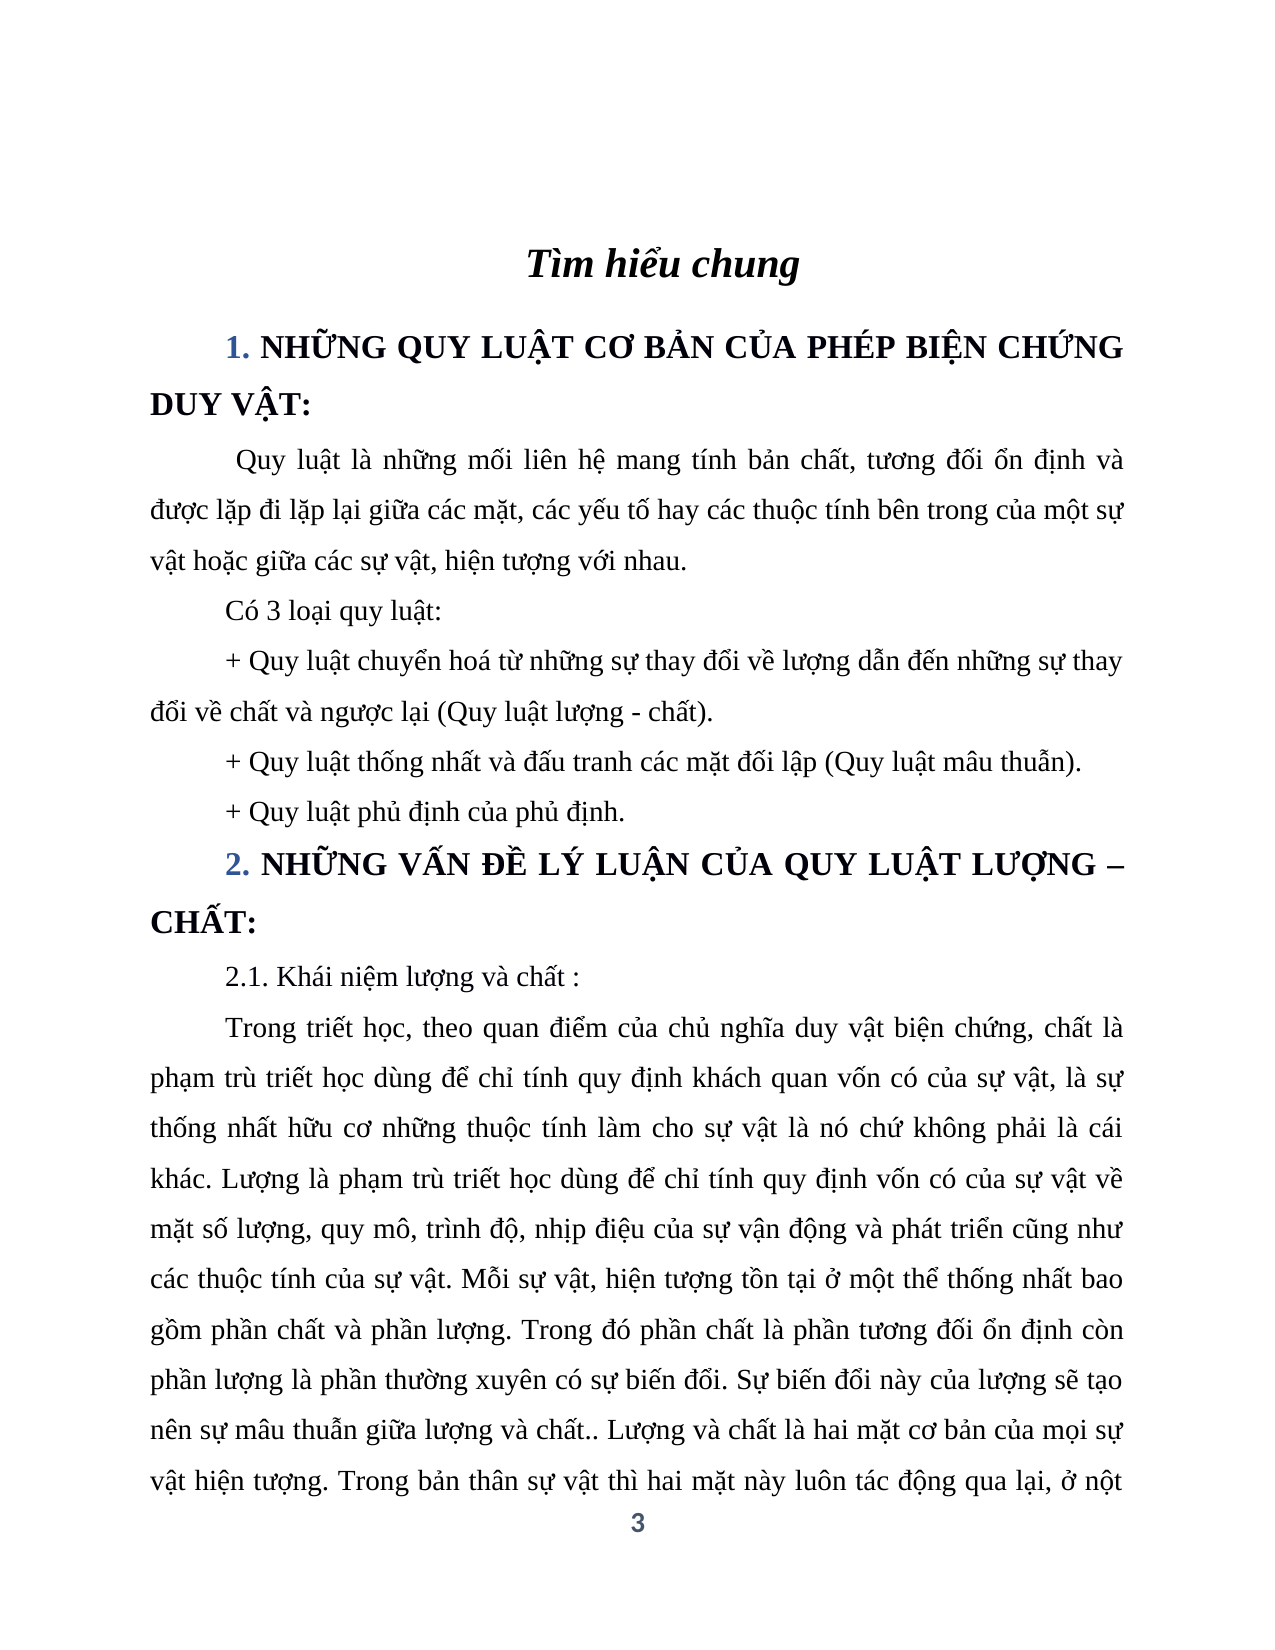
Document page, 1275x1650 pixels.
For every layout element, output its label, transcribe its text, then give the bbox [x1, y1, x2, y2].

text Quy luật là những mối liên hệ mang tính bản chất, tương đối ổn định và được lặp đi lặp lại giữa các mặt, các yếu tố hay các thuộc tính bên trong của một sự vật hoặc giữa các sự vật, hiện tượng với nhau. [150, 442, 1125, 576]
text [150, 1010, 1125, 1496]
text + Quy luật chuyển hoá từ những sự thay đổi về lượng dẫn đến những sự thay [150, 643, 1125, 677]
text Tìm hiểu chung [450, 238, 1125, 286]
text + Quy luật thống nhất và đấu tranh các mặt đối lập (Quy luật mâu thuẫn). [150, 744, 1125, 777]
text đổi về chất và ngược lại (Quy luật lượng - chất). [150, 694, 1125, 727]
text 1. NHỮNG QUY LUẬT CƠ BẢN CỦA PHÉP BIỆN CHỨNG DUY VẬT: [150, 327, 1125, 423]
text Có 3 loại quy luật: [150, 593, 1125, 627]
text 2.1. Khái niệm lượng và chất : [150, 959, 1125, 993]
text 2. NHỮNG VẤN ĐỀ LÝ LUẬN CỦA QUY LUẬT LƯỢNG – CHẤT: [150, 844, 1125, 940]
text + Quy luật phủ định của phủ định. [150, 794, 1125, 828]
